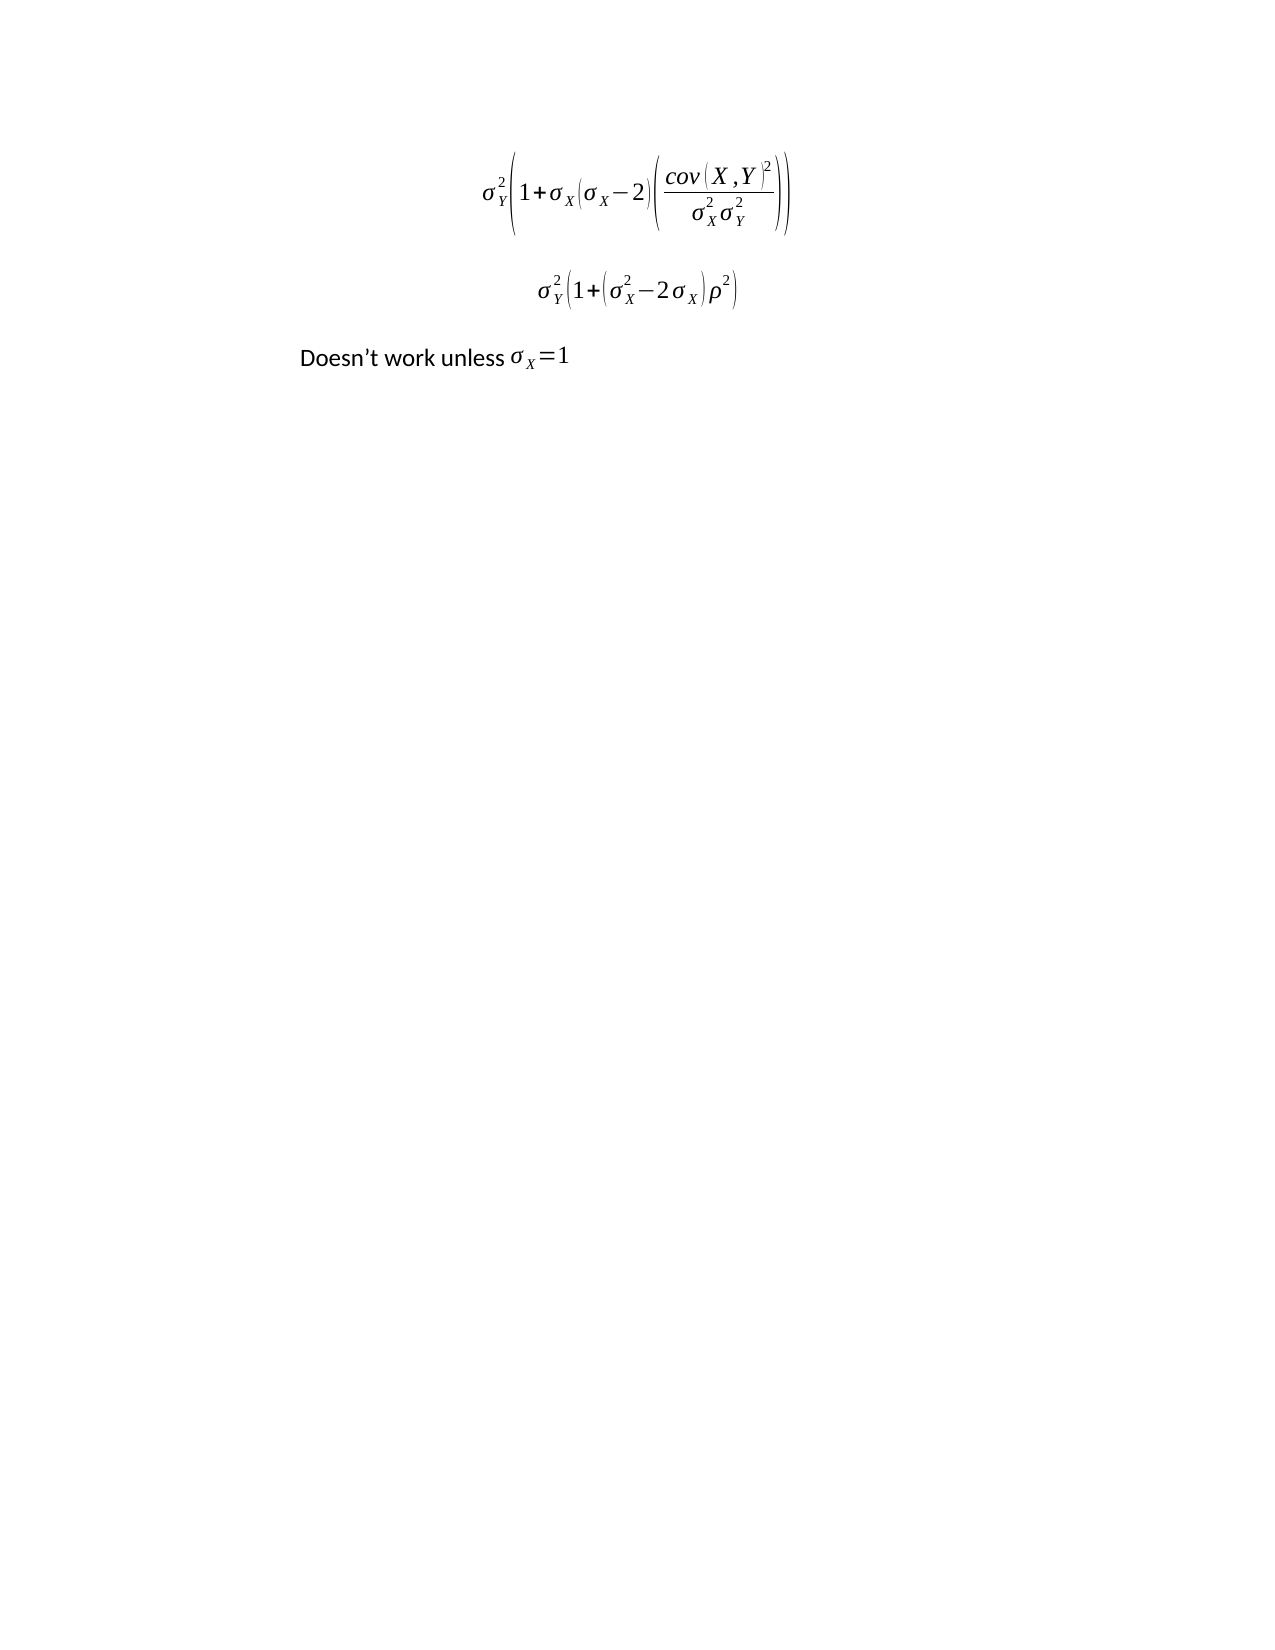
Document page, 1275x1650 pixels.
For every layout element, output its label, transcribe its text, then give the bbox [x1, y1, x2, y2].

text Doesn’t work unless [150, 342, 1125, 373]
